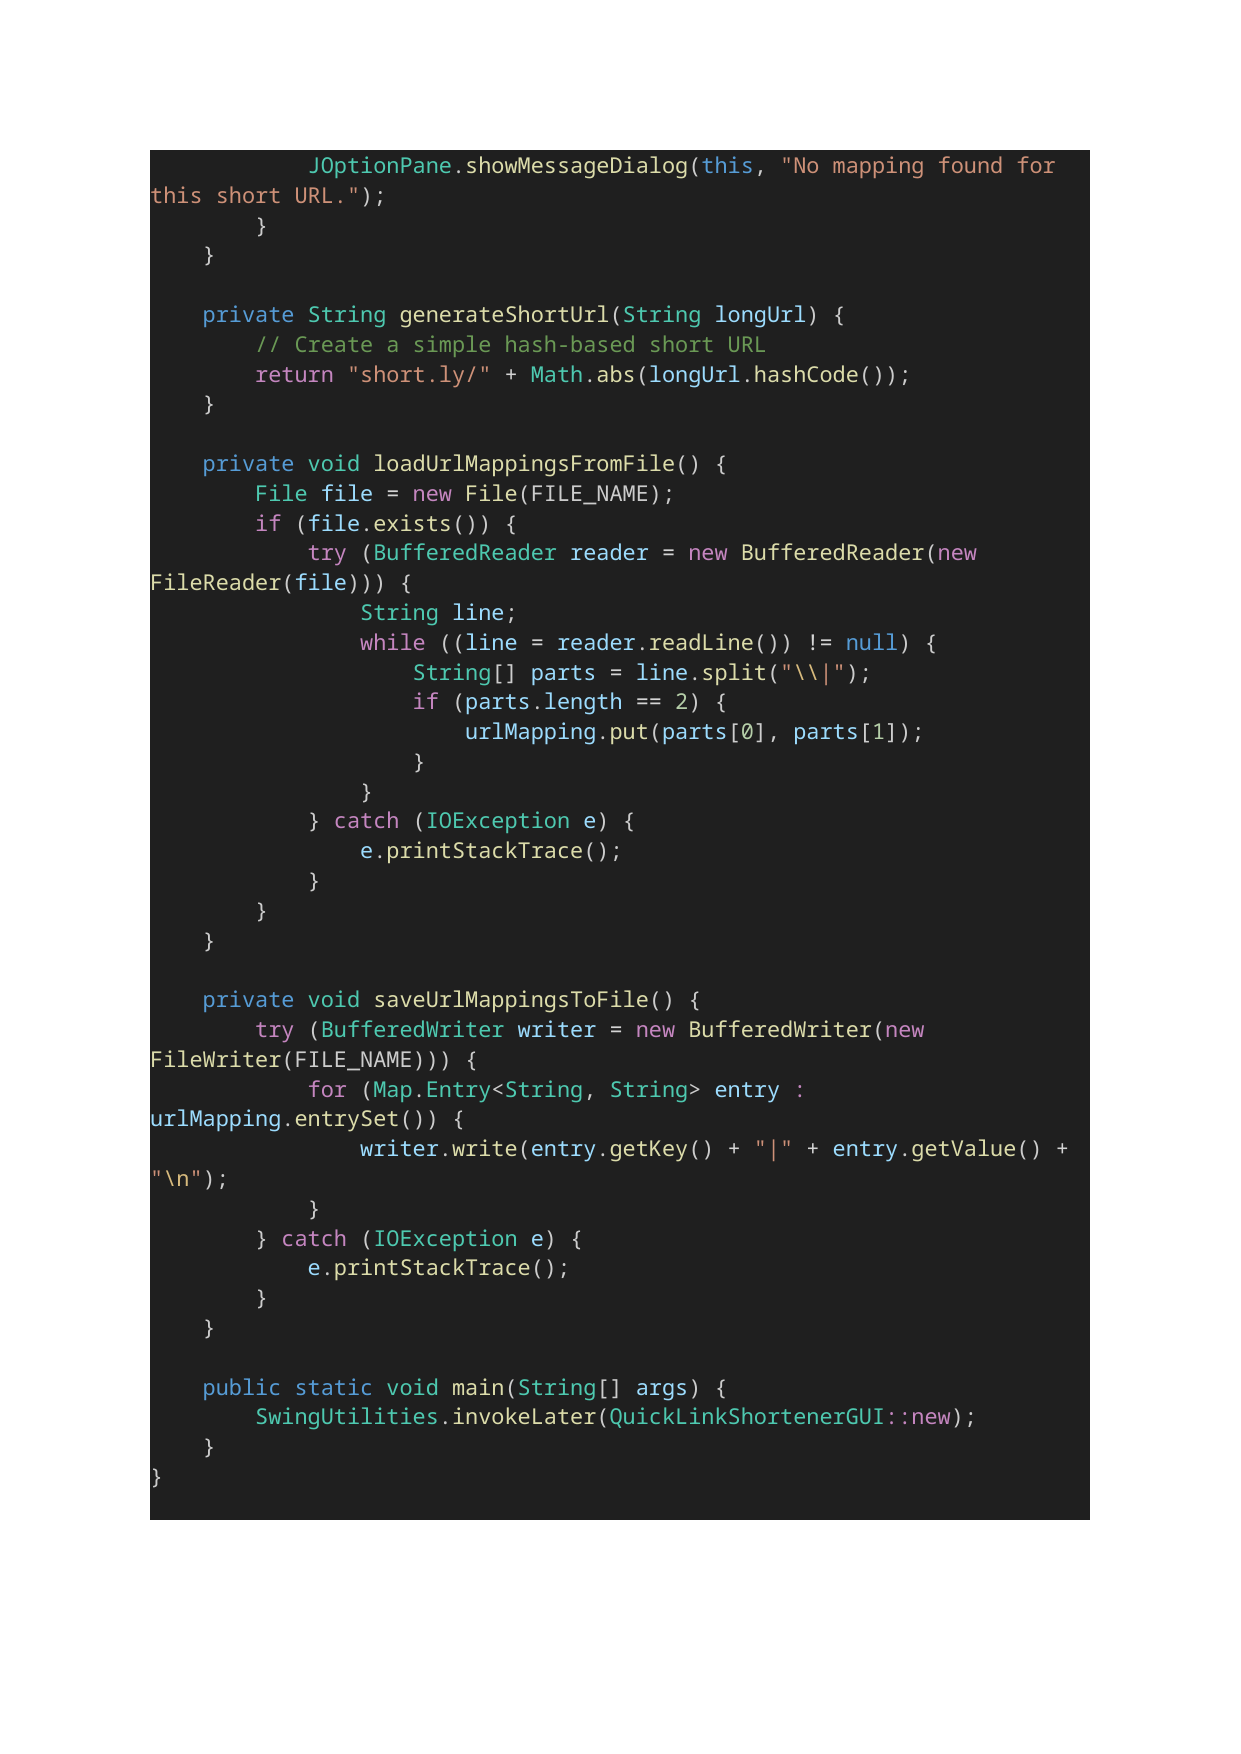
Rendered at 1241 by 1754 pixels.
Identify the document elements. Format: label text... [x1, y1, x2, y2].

text } [150, 1282, 1090, 1312]
text } [150, 865, 1090, 895]
text } [150, 1312, 1090, 1342]
text try (BufferedWriter writer = new BufferedWriter(new FileWriter(FILE_NAME))) { [150, 1014, 1090, 1073]
text return "short.ly/" + Math.abs(longUrl.hashCode()); [150, 358, 1090, 388]
text } [150, 1461, 1090, 1491]
text } catch (IOException e) { [150, 1222, 1090, 1252]
text String[] parts = line.split("\\|"); [150, 656, 1090, 686]
text } [150, 776, 1090, 805]
text try (BufferedReader reader = new BufferedReader(new FileReader(file))) { [150, 537, 1090, 597]
text private void loadUrlMappingsFromFile() { [150, 448, 1090, 478]
text public static void main(String[] args) { [150, 1371, 1090, 1401]
text String line; [150, 597, 1090, 627]
text } [150, 1193, 1090, 1222]
text } [150, 209, 1090, 239]
text urlMapping.put(parts[0], parts[1]); [150, 716, 1090, 746]
text } [150, 746, 1090, 776]
text for (Map.Entry<String, String> entry : urlMapping.entrySet()) { [150, 1073, 1090, 1133]
text e.printStackTrace(); [150, 1252, 1090, 1282]
text private void saveUrlMappingsToFile() { [150, 984, 1090, 1014]
text if (file.exists()) { [150, 507, 1090, 537]
text } [150, 924, 1090, 954]
text SwingUtilities.invokeLater(QuickLinkShortenerGUI::new); [150, 1401, 1090, 1431]
text writer.write(entry.getKey() + "|" + entry.getValue() + "\n"); [150, 1133, 1090, 1193]
text } [150, 388, 1090, 418]
text JOptionPane.showMessageDialog(this, "No mapping found for this short URL."); [150, 150, 1090, 209]
text while ((line = reader.readLine()) != null) { [150, 627, 1090, 656]
text // Create a simple hash-based short URL [150, 329, 1090, 358]
text if (parts.length == 2) { [150, 686, 1090, 716]
text private String generateShortUrl(String longUrl) { [150, 299, 1090, 329]
text } catch (IOException e) { [150, 805, 1090, 835]
text } [150, 1431, 1090, 1461]
text } [150, 895, 1090, 924]
text e.printStackTrace(); [150, 835, 1090, 865]
text File file = new File(FILE_NAME); [150, 478, 1090, 507]
text } [150, 239, 1090, 269]
